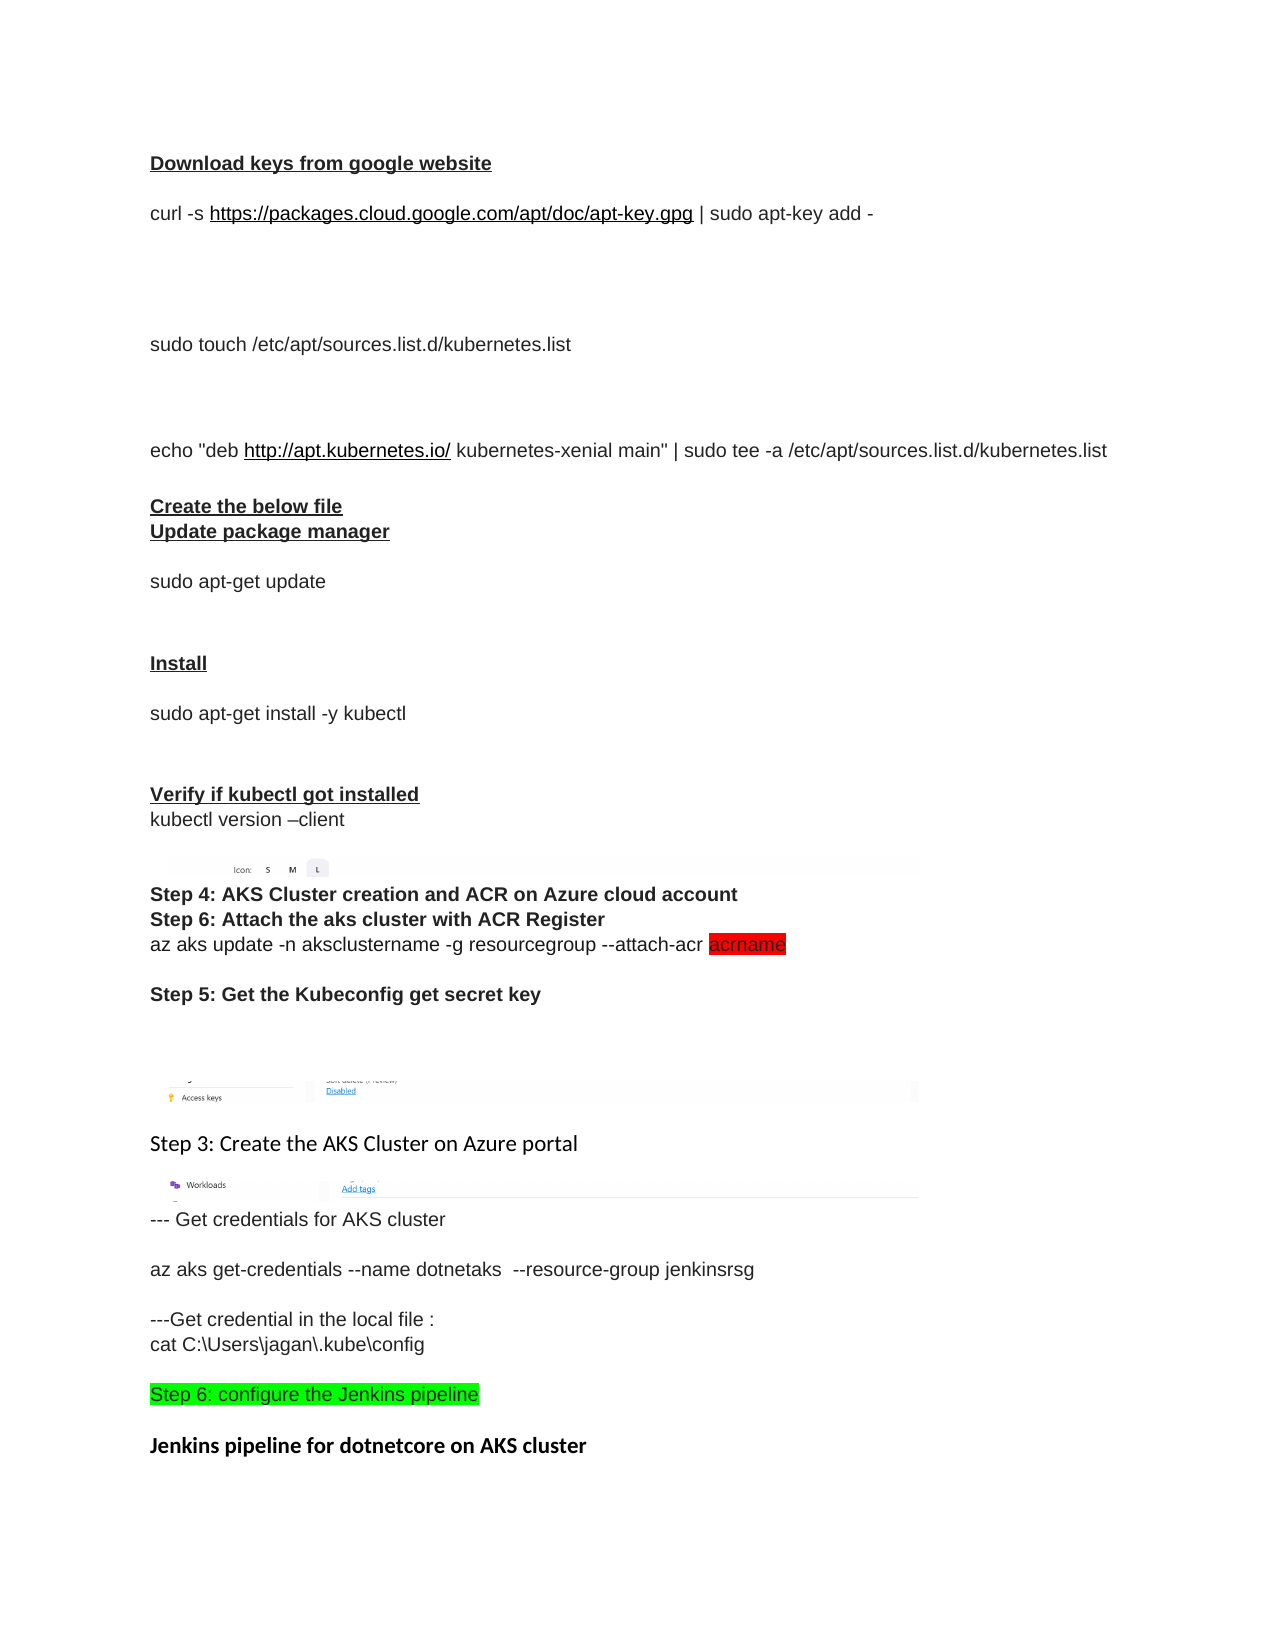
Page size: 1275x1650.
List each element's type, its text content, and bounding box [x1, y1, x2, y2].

text Download keys from google website [150, 150, 1125, 200]
text Step 6: configure the Jenkins pipeline [150, 1381, 1125, 1406]
text ---Get credential in the local file : [150, 1306, 1125, 1331]
text Create the below file [150, 462, 1125, 519]
text Install [150, 650, 1125, 700]
text az aks get-credentials --name dotnetaks --resource-group jenkinsrsg [150, 1256, 1125, 1281]
text Step 4: AKS Cluster creation and ACR on Azure cloud account [150, 881, 1125, 906]
text sudo apt-get install -y kubectl [150, 700, 1125, 725]
text echo "deb http://apt.kubernetes.io/ kubernetes-xenial main" | sudo tee -a /etc/apt/sources.list.d/kubernetes.list [150, 437, 1125, 462]
text Update package manager [150, 519, 1125, 569]
text cat C:\Users\jagan\.kube\config [150, 1331, 1125, 1356]
text kubectl version –client [150, 806, 1125, 831]
text Step 5: Get the Kubeconfig get secret key [150, 981, 1125, 1006]
text Verify if kubectl got installed [150, 781, 1125, 806]
text curl -s https://packages.cloud.google.com/apt/doc/apt-key.gpg | sudo apt-key add - [150, 200, 1125, 225]
text Step 6: Attach the aks cluster with ACR Register [150, 906, 1125, 931]
text sudo touch /etc/apt/sources.list.d/kubernetes.list [150, 331, 1125, 381]
text az aks update -n aksclustername -g resourcegroup --attach-acr acrname [150, 931, 1125, 956]
text sudo apt-get update [150, 569, 1125, 594]
text Step 3: Create the AKS Cluster on Azure portal [150, 1131, 1125, 1156]
text --- Get credentials for AKS cluster [150, 1206, 1125, 1231]
text Jenkins pipeline for dotnetcore on AKS cluster [150, 1431, 1125, 1459]
